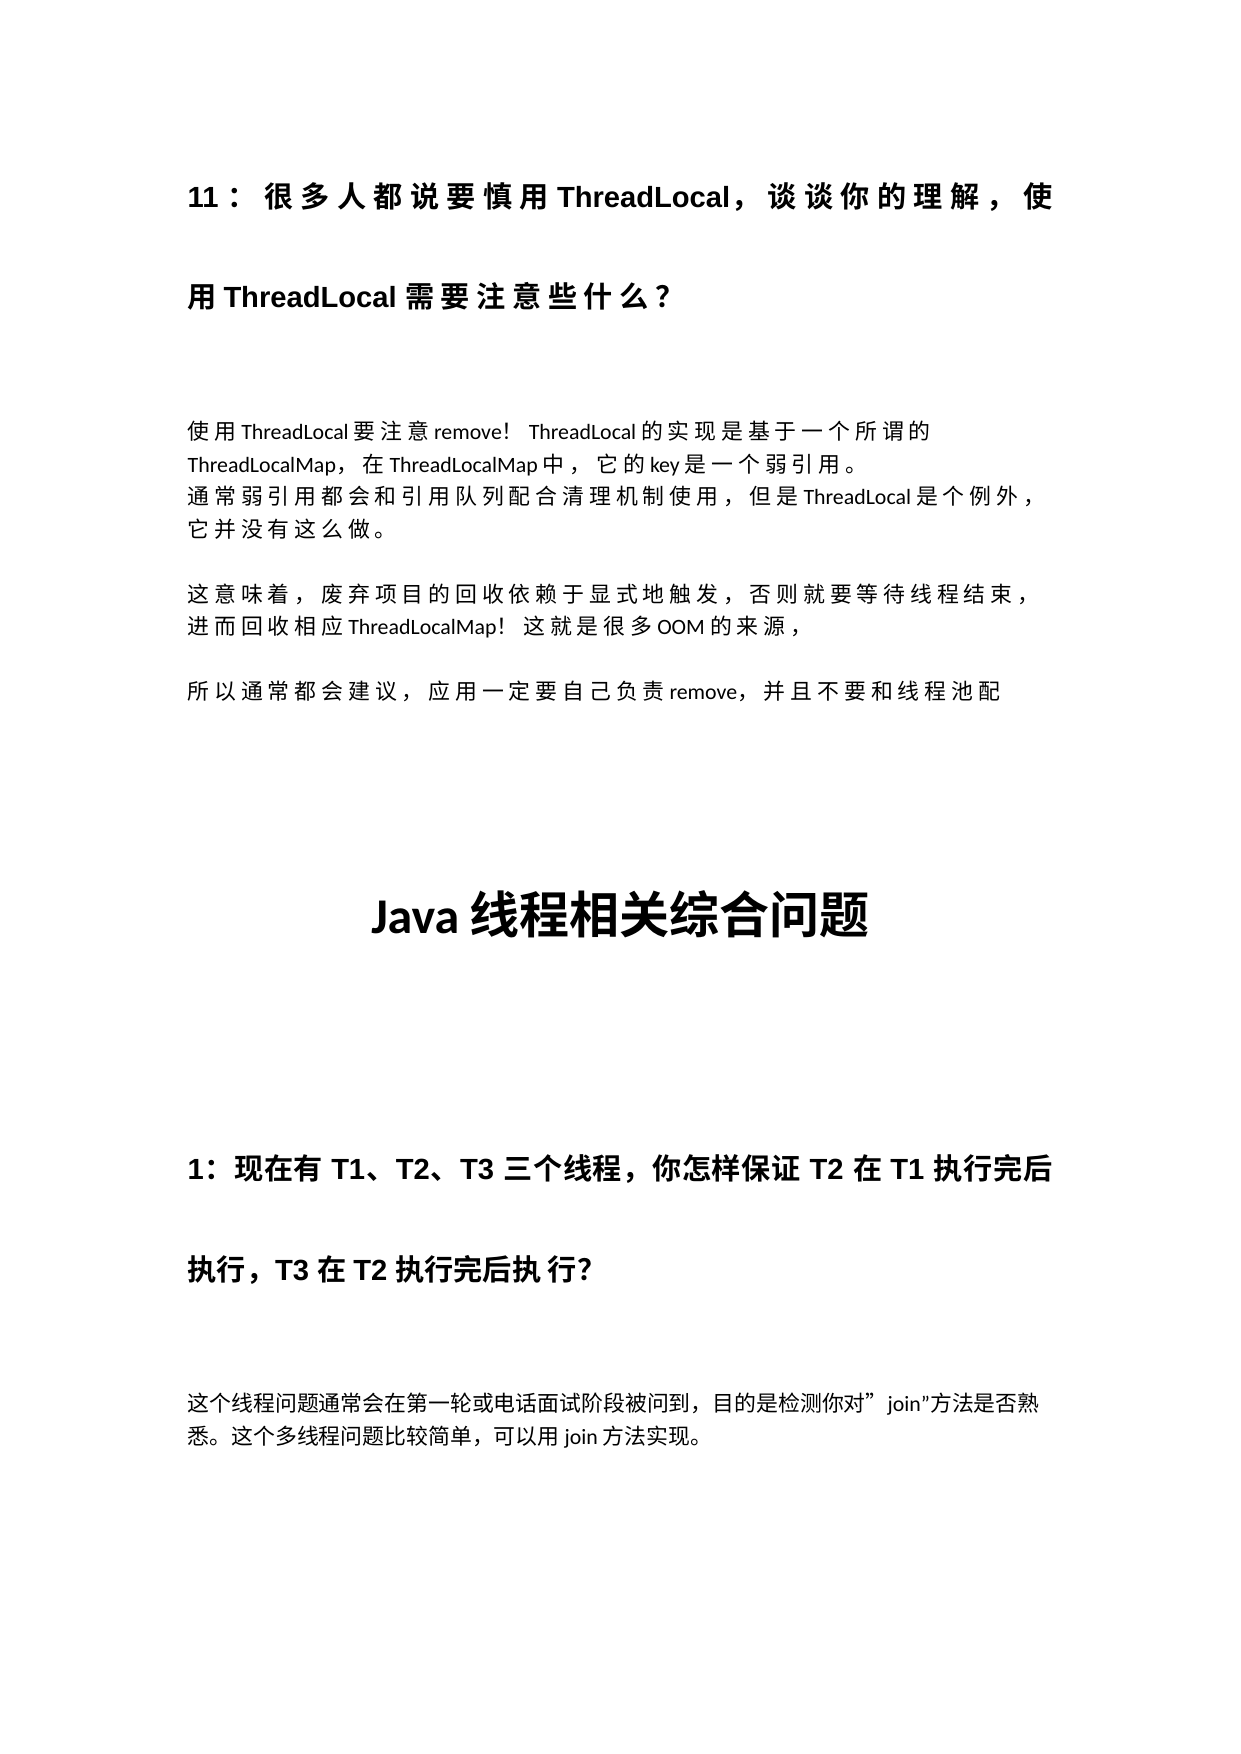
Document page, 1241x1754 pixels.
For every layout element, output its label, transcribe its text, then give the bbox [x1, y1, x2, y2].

subtitle 1：现在有 T1、T2、T3 三个线程，你怎样保证 T2 在 T1 执行完后执行，T3 在 T2 执行完后执 行？ [187, 1134, 1053, 1300]
text 悉。这个多线程问题比较简单，可以用 join 方法实现。 [187, 1418, 1053, 1451]
text 这个线程问题通常会在第一轮或电话面试阶段被问到，目的是检测你对”join”方法是否熟 [187, 1386, 1053, 1418]
text 使 用 ThreadLocal 要 注 意 remove！ ThreadLocal 的 实 现 是 基 于 一 个 所 谓 的 ThreadLocalMap， 在 ThreadLocalMap 中 ， 它 的 key 是 一 个 弱 引 用 。 [187, 414, 1053, 479]
text 所 以 通 常 都 会 建 议 ， 应 用 一 定 要 自 己 负 责 remove， 并 且 不 要 和 线 程 池 配 [187, 674, 1053, 706]
subtitle Java线程相关综合问题 [187, 863, 1053, 961]
text 这 意 味 着 ， 废 弃 项 目 的 回 收 依 赖 于 显 式 地 触 发 ， 否 则 就 要 等 待 线 程 结 束 ， 进 而 回 收 相 应 ThreadLocalMap！ 这 就 是 很 多 OOM 的 来 源 ， [187, 576, 1053, 641]
subtitle 11 ： 很 多 人 都 说 要 慎 用 ThreadLocal， 谈 谈 你 的 理 解 ， 使 用 ThreadLocal 需 要 注 意 些 什 么 ？ [187, 162, 1053, 328]
text 通 常 弱 引 用 都 会 和 引 用 队 列 配 合 清 理 机 制 使 用 ， 但 是 ThreadLocal 是 个 例 外 ， 它 并 没 有 这 么 做 。 [187, 479, 1053, 544]
